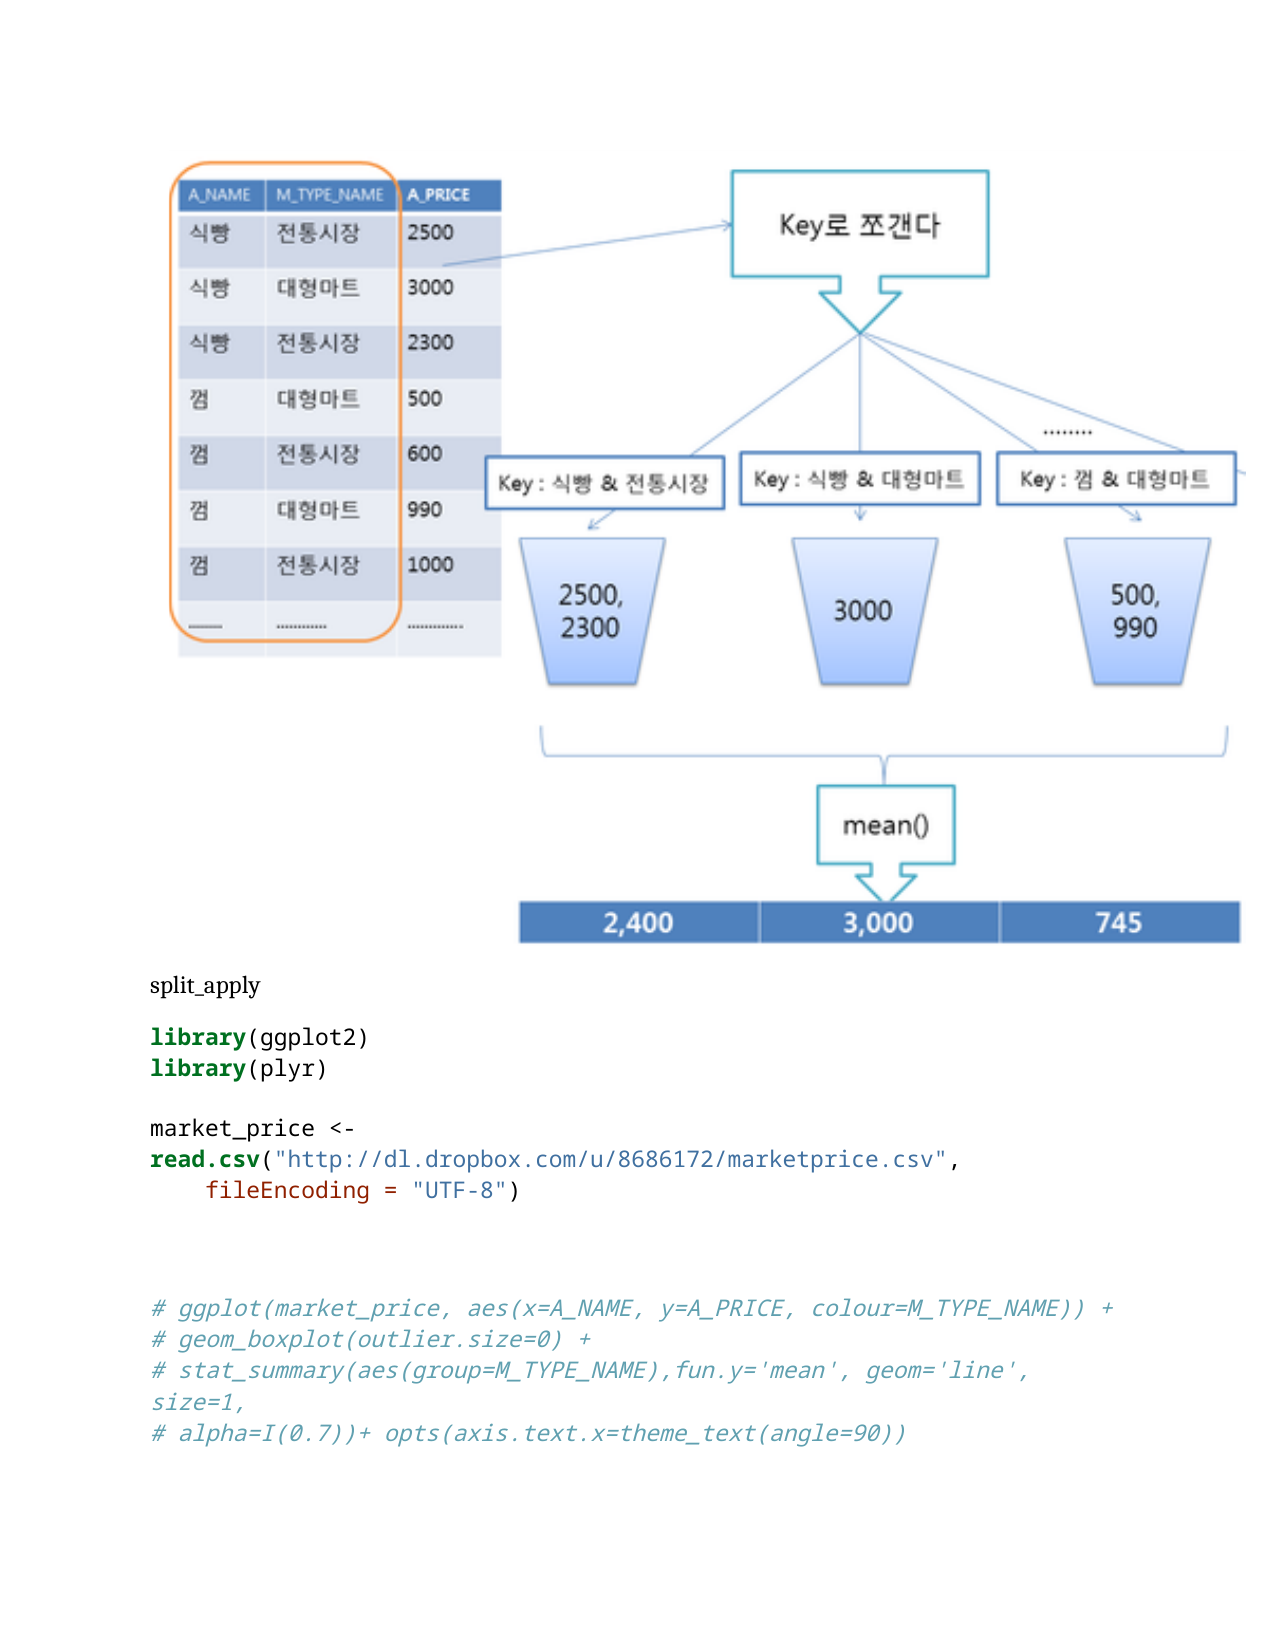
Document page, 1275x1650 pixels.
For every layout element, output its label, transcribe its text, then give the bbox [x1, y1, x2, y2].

picture [168, 150, 1246, 950]
